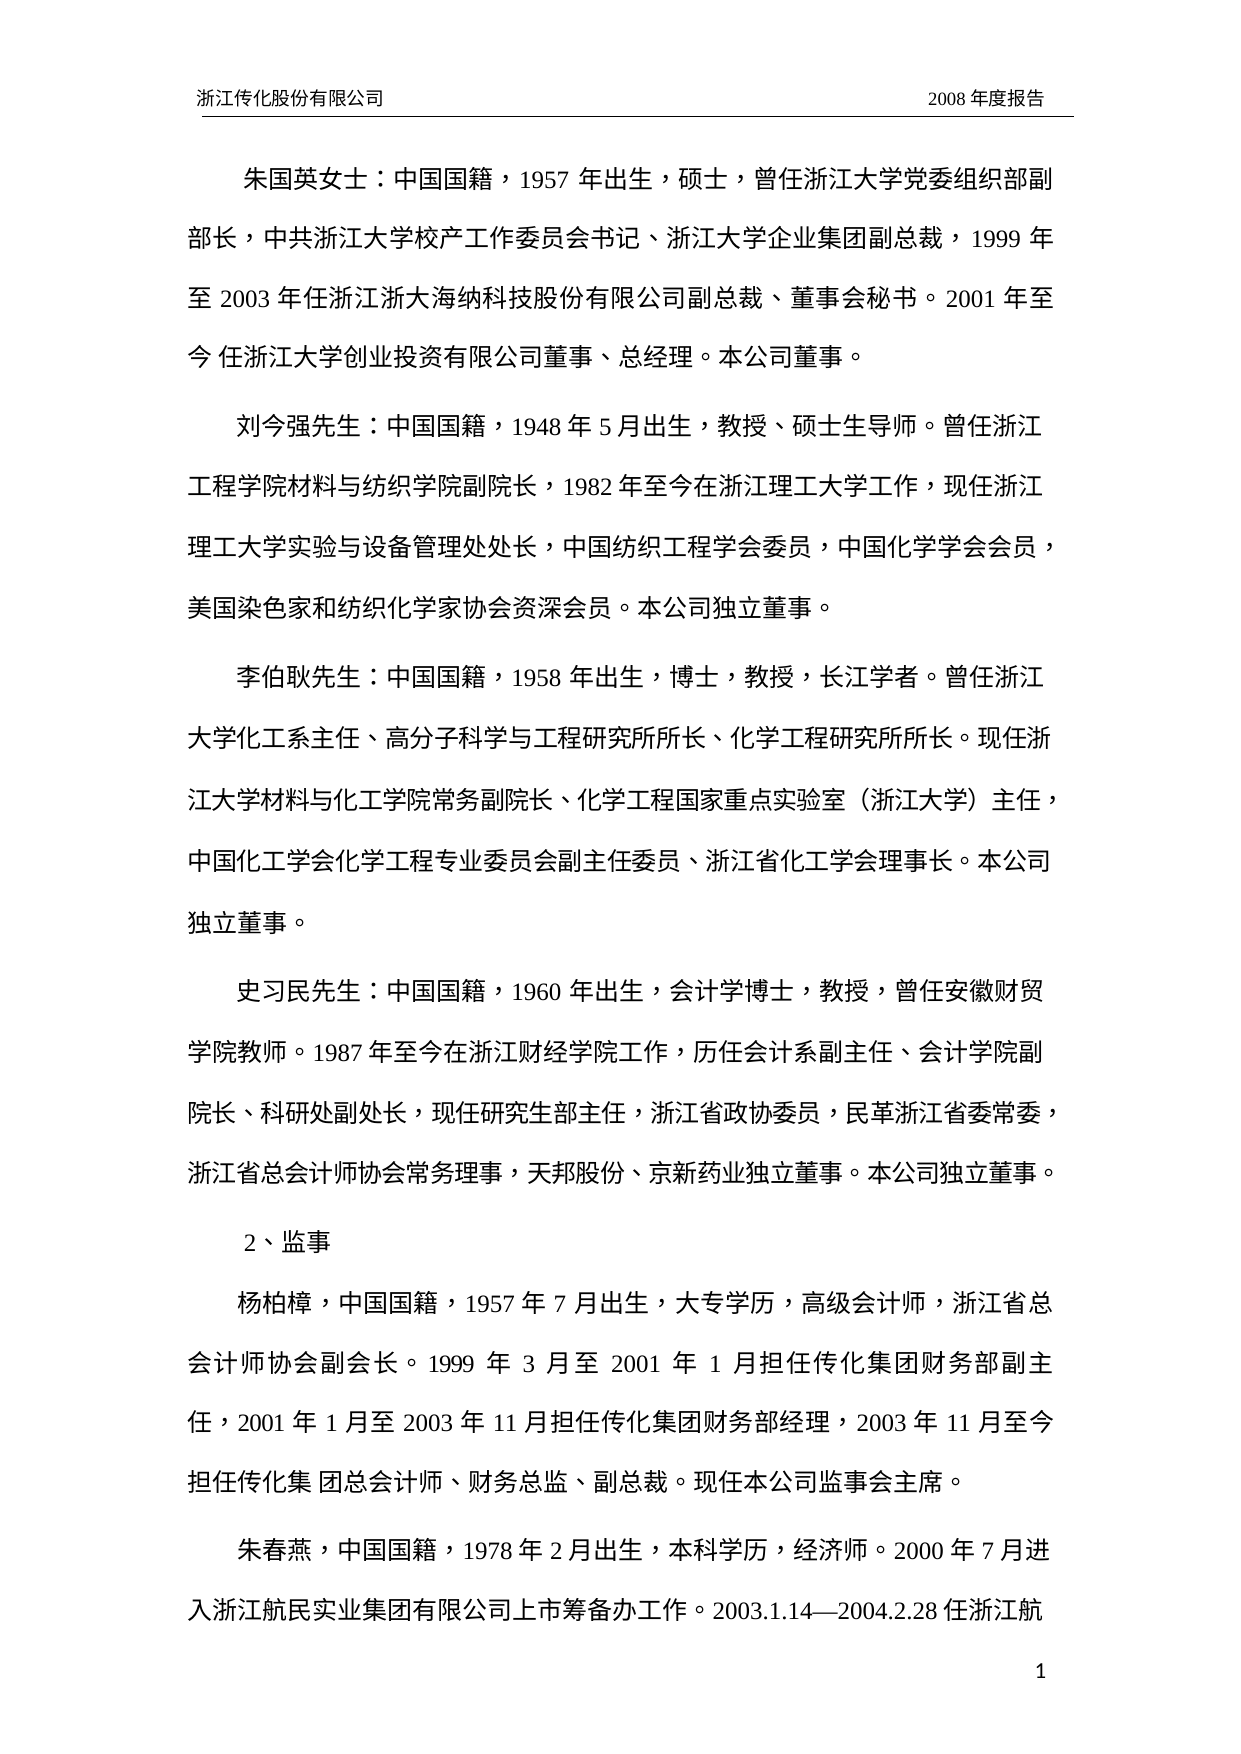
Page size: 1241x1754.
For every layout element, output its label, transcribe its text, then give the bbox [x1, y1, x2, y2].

subtitle 杨柏樟，中国国籍，1957 年 7 月出生，大专学历，高级会计师，浙江省总 会计师协会副会长。1999 年 3 月至 2001 年 1 月担任传化集团财务部副主任，2001 年 1 月至 2003 年 11 月担任传化集团财务部经理，2003 年 11 月至今担任传化集 团总会计师、财务总监、副总裁。现任本公司监事会主席。 [187, 1286, 1054, 1498]
subtitle 李伯耿先生：中国国籍，1958 年出生，博士，教授，长江学者。曾任浙江 大学化工系主任、高分子科学与工程研究所所长、化学工程研究所所长。现任浙 江大学材料与化工学院常务副院长、化学工程国家重点实验室（浙江大学）主任， 中国化工学会化学工程专业委员会副主任委员、浙江省化工学会理事长。本公司 独立董事。 [187, 659, 1067, 939]
subtitle 刘今强先生：中国国籍，1948 年 5 月出生，教授、硕士生导师。曾任浙江 工程学院材料与纺织学院副院长，1982 年至今在浙江理工大学工作，现任浙江 理工大学实验与设备管理处处长，中国纺织工程学会委员，中国化学学会会员， 美国染色家和纺织化学家协会资深会员。本公司独立董事。 [187, 408, 1065, 624]
subtitle 朱国英女士：中国国籍，1957 年出生，硕士，曾任浙江大学党委组织部副 部长，中共浙江大学校产工作委员会书记、浙江大学企业集团副总裁，1999 年 至 2003 年任浙江浙大海纳科技股份有限公司副总裁、董事会秘书。2001 年至今 任浙江大学创业投资有限公司董事、总经理。本公司董事。 [187, 161, 1054, 374]
subtitle 朱春燕，中国国籍，1978 年 2 月出生，本科学历，经济师。2000 年 7 月进 入浙江航民实业集团有限公司上市筹备办工作。2003.1.14—2004.2.28 任浙江航 [187, 1533, 1052, 1626]
subtitle 史习民先生：中国国籍，1960 年出生，会计学博士，教授，曾任安徽财贸 学院教师。1987 年至今在浙江财经学院工作，历任会计系副主任、会计学院副 院长、科研处副处长，现任研究生部主任，浙江省政协委员，民革浙江省委常委， 浙江省总会计师协会常务理事，天邦股份、京新药业独立董事。本公司独立董事。 [187, 974, 1067, 1190]
text 浙江传化股份有限公司 2008 年度报告 [197, 86, 1065, 111]
subtitle 2、监事 [244, 1225, 1065, 1259]
